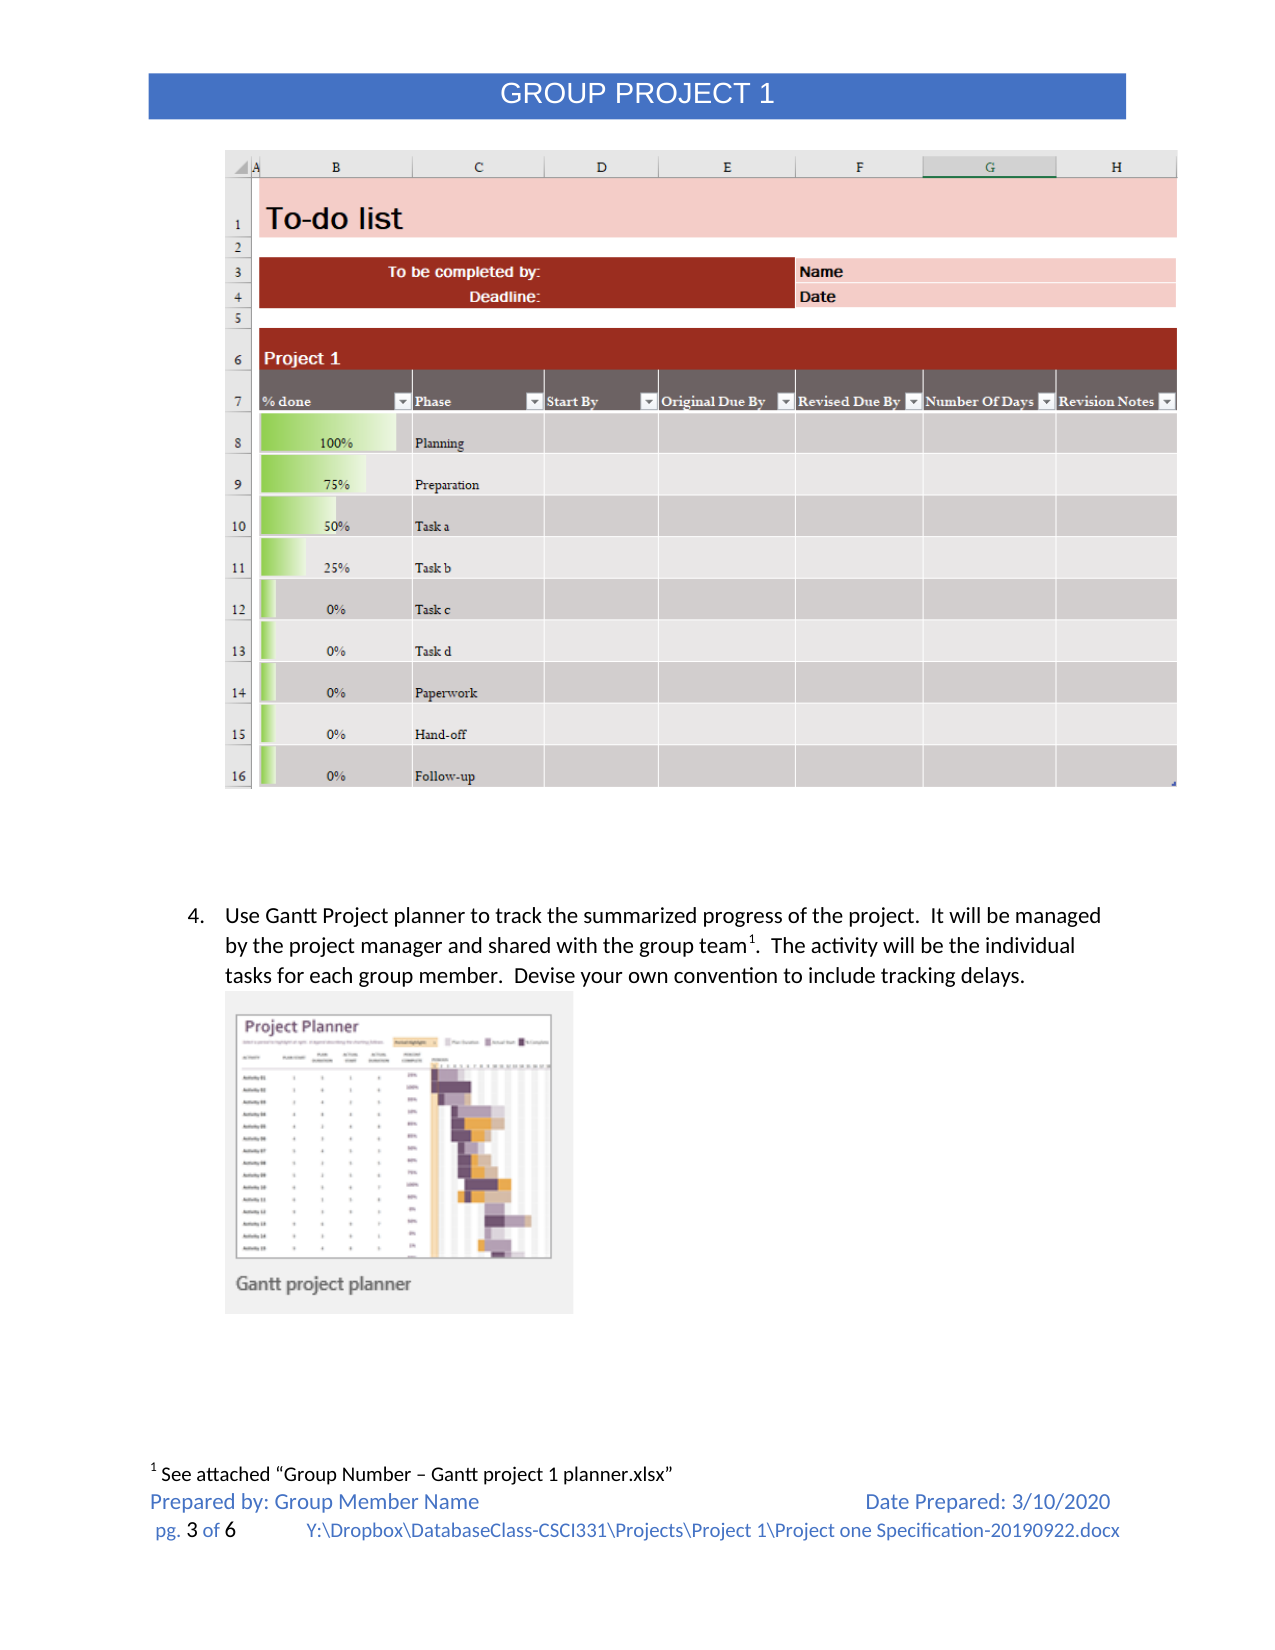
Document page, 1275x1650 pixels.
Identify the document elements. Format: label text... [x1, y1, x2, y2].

picture [225, 991, 574, 1314]
picture [225, 150, 1178, 789]
list Use Gantt Project planner to track the summarized progress of the project. It will be managed by the project manager and shared with the group team. The activity will be the individual tasks for each group member. Devise your own convention to include tracking delays. [187, 901, 1125, 989]
